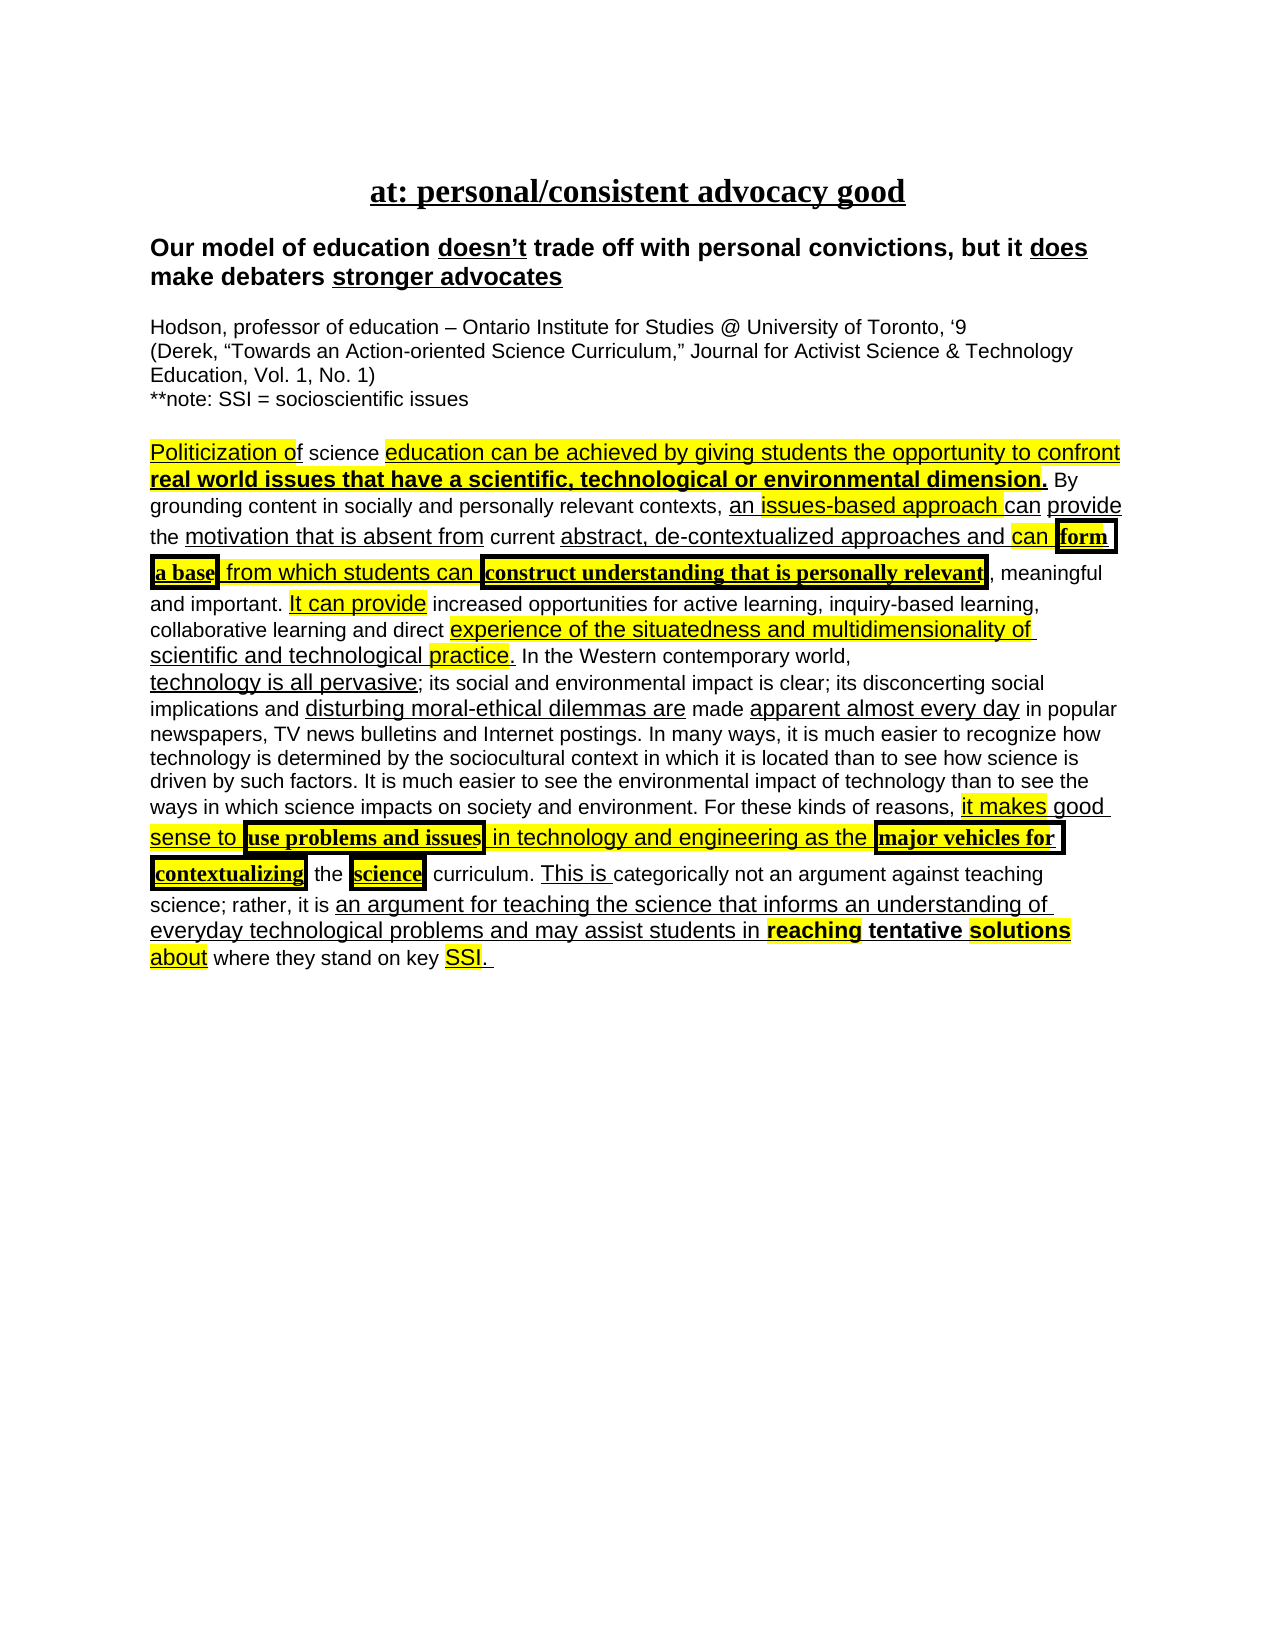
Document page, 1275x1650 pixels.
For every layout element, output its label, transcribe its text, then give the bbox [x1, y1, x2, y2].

subtitle at: personal/consistent advocacy good [150, 171, 1125, 209]
text Hodson, professor of education – Ontario Institute for Studies @ University of Toronto, ‘9 [150, 314, 1125, 338]
text Politicization of science education can be achieved by giving students the opportunity to confront real world issues that have a scientific, technological or environmental dimension. By grounding content in socially and personally relevant contexts, an issues-based approach can provide the motivation that is absent from current abstract, de-contextualized approaches and can form a base from which students can construct understanding that is personally relevant, meaningful and important. It can provide increased opportunities for active learning, inquiry-based learning, collaborative learning and direct experience of the situatedness and multidimensionality of scientific and technological practice. In the Western contemporary world, [150, 439, 1125, 669]
text technology is all pervasive; its social and environmental impact is clear; its disconcerting social implications and disturbing moral-ethical dilemmas are made apparent almost every day in popular newspapers, TV news bulletins and Internet postings. In many ways, it is much easier to recognize how technology is determined by the sociocultural context in which it is located than to see how science is driven by such factors. It is much easier to see the environmental impact of technology than to see the ways in which science impacts on society and environment. For these kinds of reasons, it makes good sense to use problems and issues in technology and engineering as the major vehicles for contextualizing the science curriculum. This is categorically not an argument against teaching science; rather, it is an argument for teaching the science that informs an understanding of everyday technological problems and may assist students in reaching tentative solutions about where they stand on key SSI. [150, 669, 1125, 970]
text (Derek, “Towards an Action-oriented Science Curriculum,” Journal for Activist Science & Technology Education, Vol. 1, No. 1) [150, 338, 1125, 386]
text **note: SSI = socioscientific issues [150, 386, 1125, 410]
text Our model of education doesn’t trade off with personal convictions, but it does make debaters stronger advocates [150, 233, 1125, 291]
